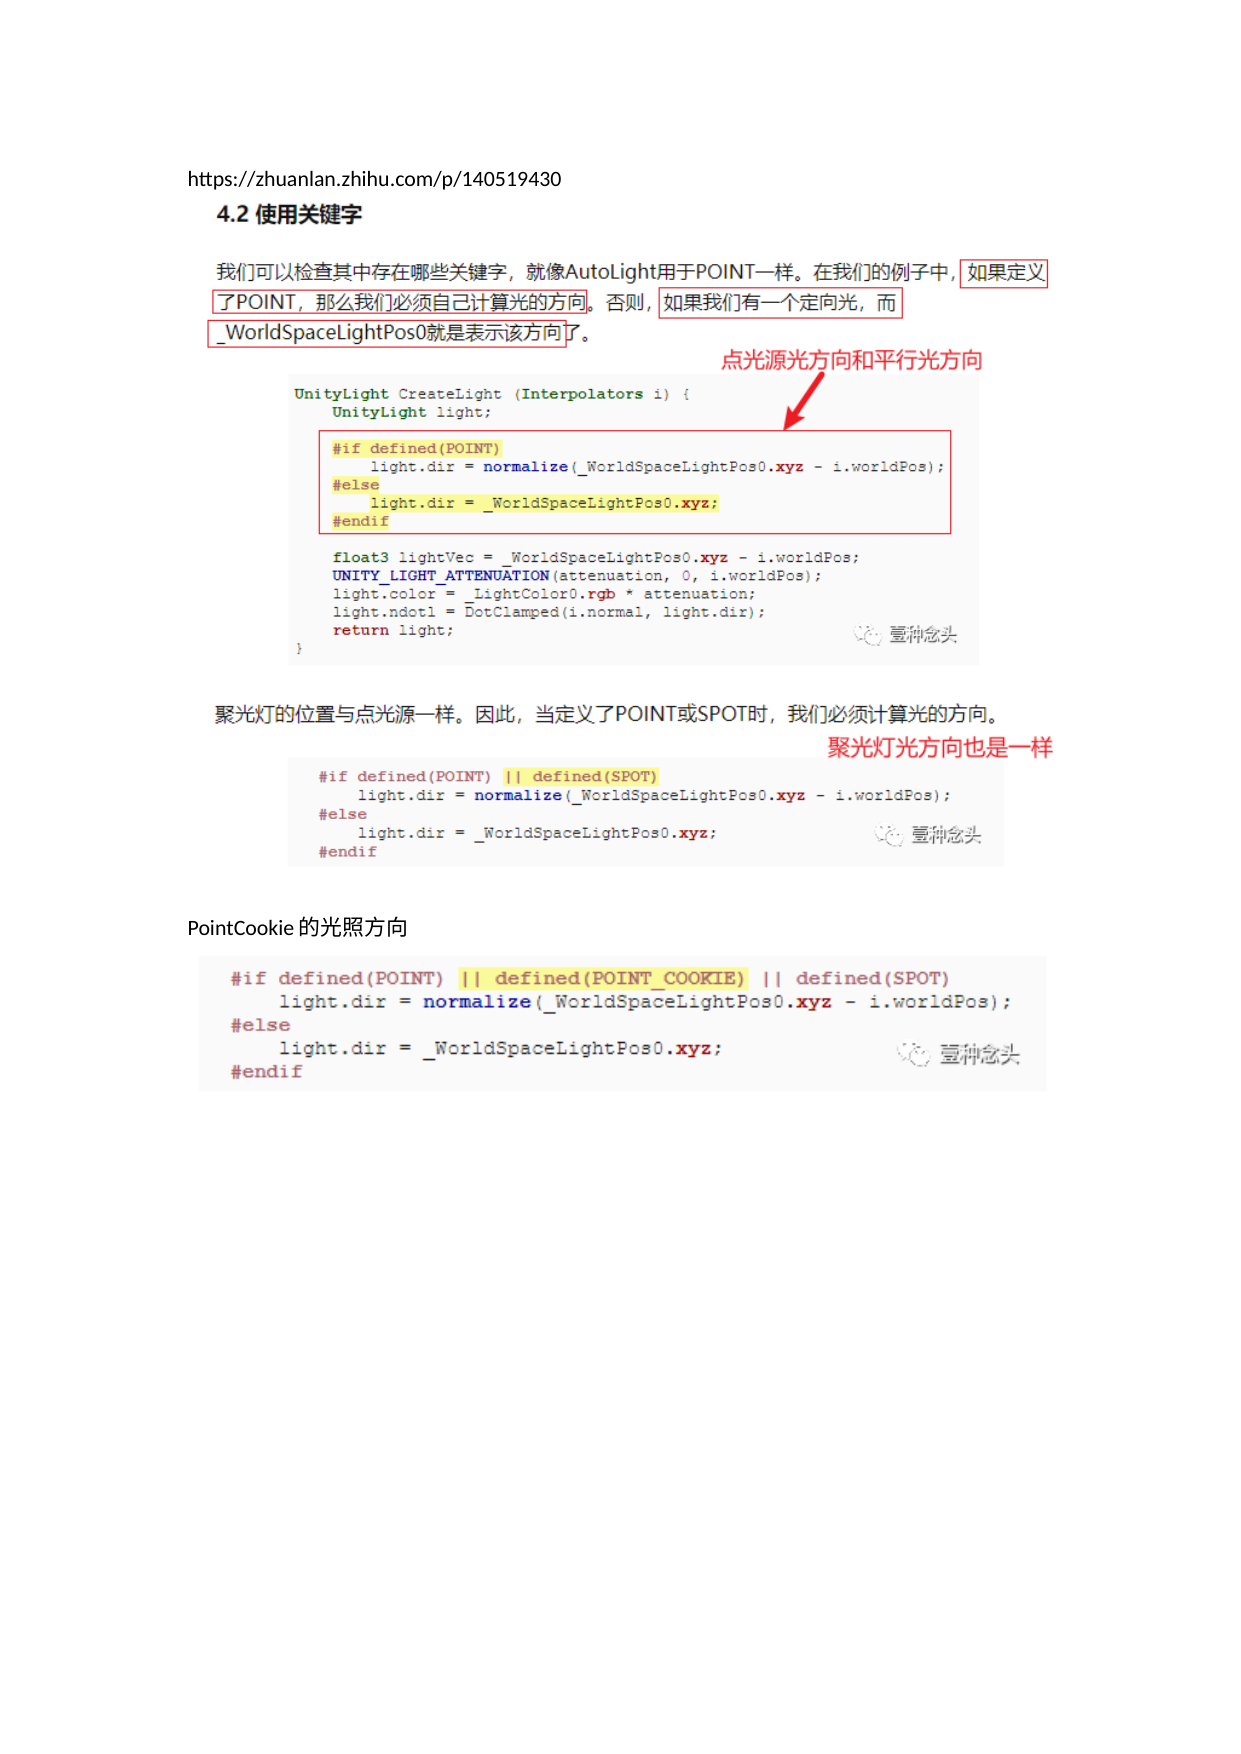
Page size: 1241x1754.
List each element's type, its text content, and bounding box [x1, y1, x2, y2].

text https://zhuanlan.zhihu.com/p/140519430 [187, 162, 1053, 194]
picture [187, 194, 1053, 670]
text PointCookie的光照方向 [187, 909, 1053, 942]
picture [187, 942, 1053, 1115]
picture [187, 682, 1053, 893]
